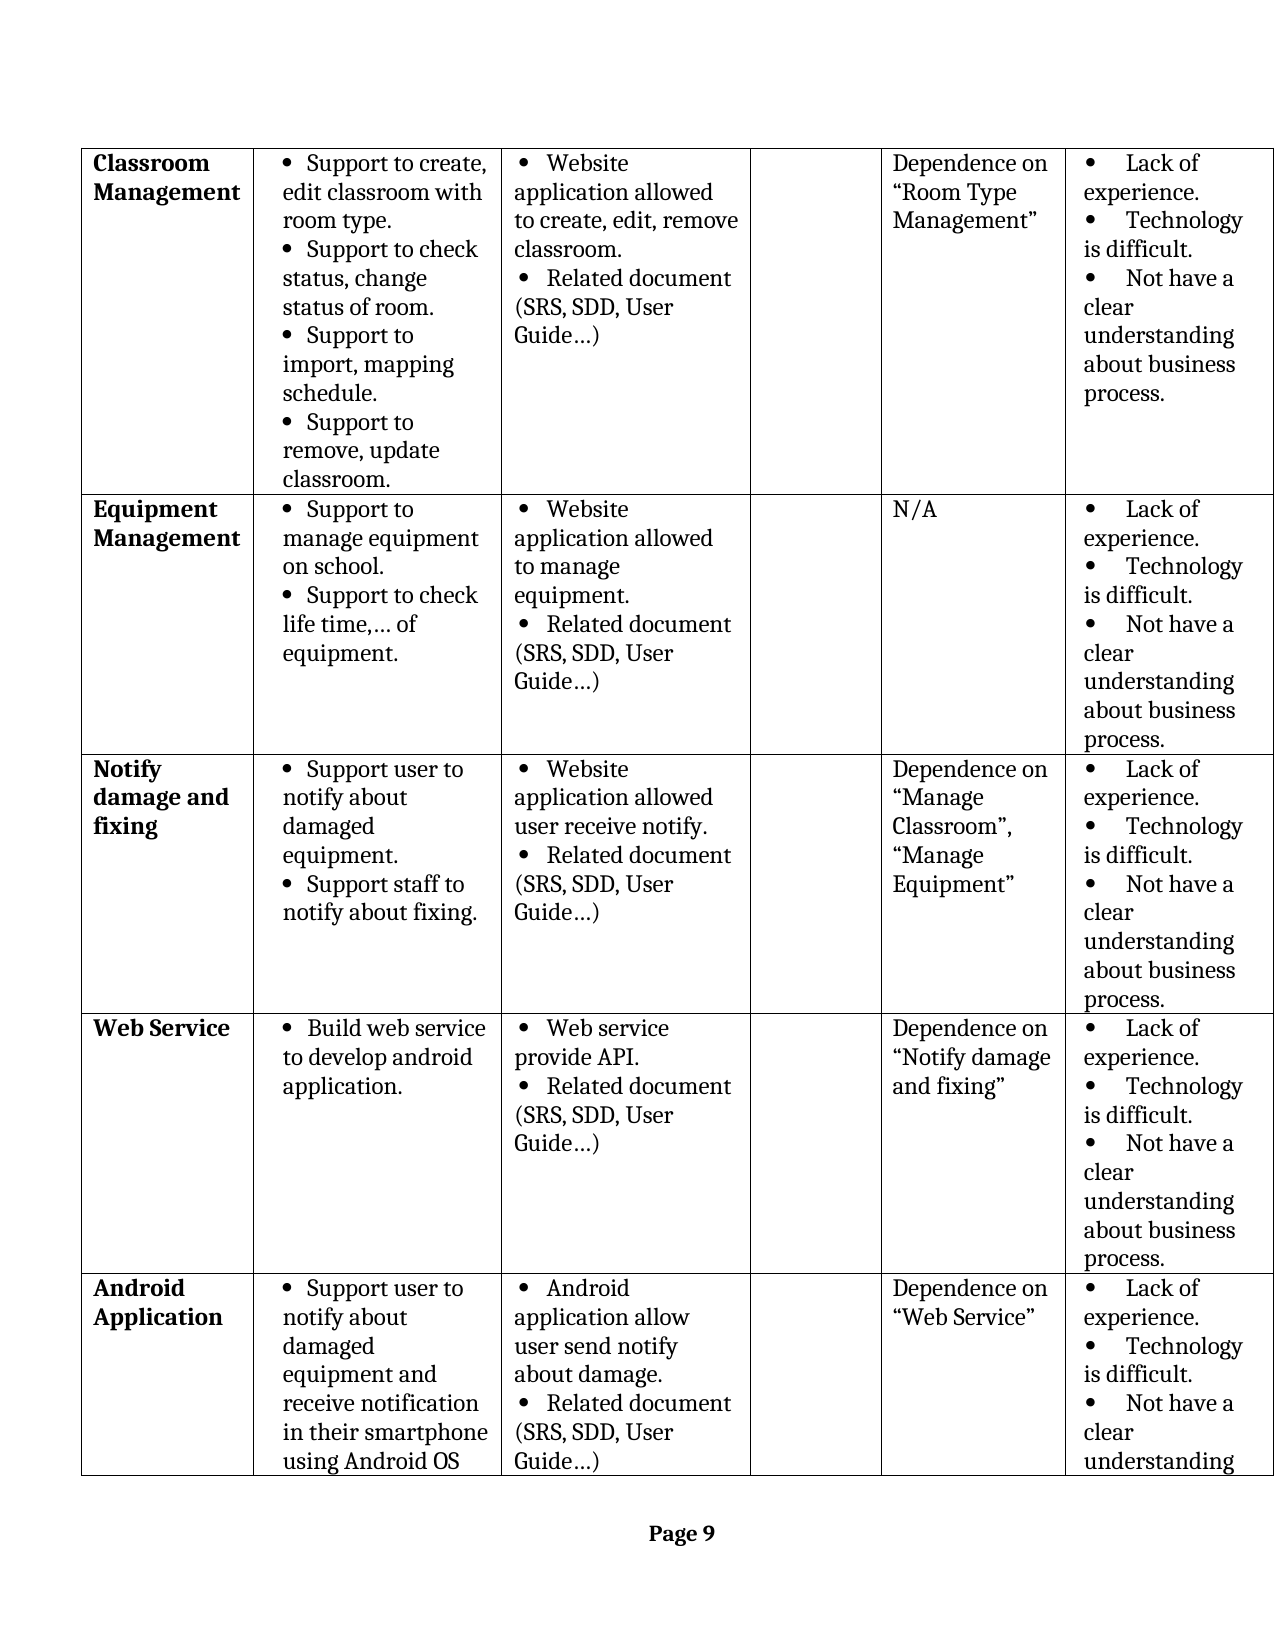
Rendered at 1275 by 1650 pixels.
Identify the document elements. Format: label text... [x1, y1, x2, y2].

table_cell [751, 149, 881, 494]
table_cell Android Application [82, 1274, 253, 1475]
table_cell [751, 495, 881, 753]
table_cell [1066, 149, 1273, 494]
table_cell N/A [882, 495, 1065, 753]
table_cell Website application allowed to manage equipment. Related document (SRS, SDD, User Guide…) [502, 495, 750, 753]
table_cell Dependence on “Room Type Management” [882, 149, 1065, 494]
table_cell Equipment Management [82, 495, 253, 753]
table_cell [502, 1274, 750, 1475]
table_cell Lack of experience. Technology is difficult. Not have a clear understanding about business process. [1066, 1014, 1273, 1273]
table_cell Build web service to develop android application. [254, 1014, 501, 1273]
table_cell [1066, 1274, 1273, 1475]
table_cell Website application allowed user receive notify. Related document (SRS, SDD, User Guide…) [502, 755, 750, 1013]
table_cell Web service provide API. Related document (SRS, SDD, User Guide…) [502, 1014, 750, 1273]
table_cell [751, 1274, 881, 1475]
table_cell Lack of experience. Technology is difficult. Not have a clear understanding about business process. [1066, 495, 1273, 753]
table_cell Support to manage equipment on school. Support to check life time,… of equipment. [254, 495, 501, 753]
table_cell Dependence on “Manage Classroom”, “Manage Equipment” [882, 755, 1065, 1013]
table_cell Web Service [82, 1014, 253, 1273]
table_cell Classroom Management [82, 149, 253, 494]
table_cell [751, 1014, 881, 1273]
table_cell Lack of experience. Technology is difficult. Not have a clear understanding about business process. [1066, 755, 1273, 1013]
table_cell [751, 755, 881, 1013]
table_cell Support user to notify about damaged equipment. Support staff to notify about fixing. [254, 755, 501, 1013]
table_cell Support to create, edit classroom with room type. Support to check status, change status of room. Support to import, mapping schedule. Support to remove, update classroom. [254, 149, 501, 494]
table_cell Website application allowed to create, edit, remove classroom. Related document (SRS, SDD, User Guide…) [502, 149, 750, 494]
table_cell Notify damage and fixing [82, 755, 253, 1013]
table_cell Dependence on “Notify damage and fixing” [882, 1014, 1065, 1273]
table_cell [254, 1274, 501, 1475]
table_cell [882, 1274, 1065, 1475]
